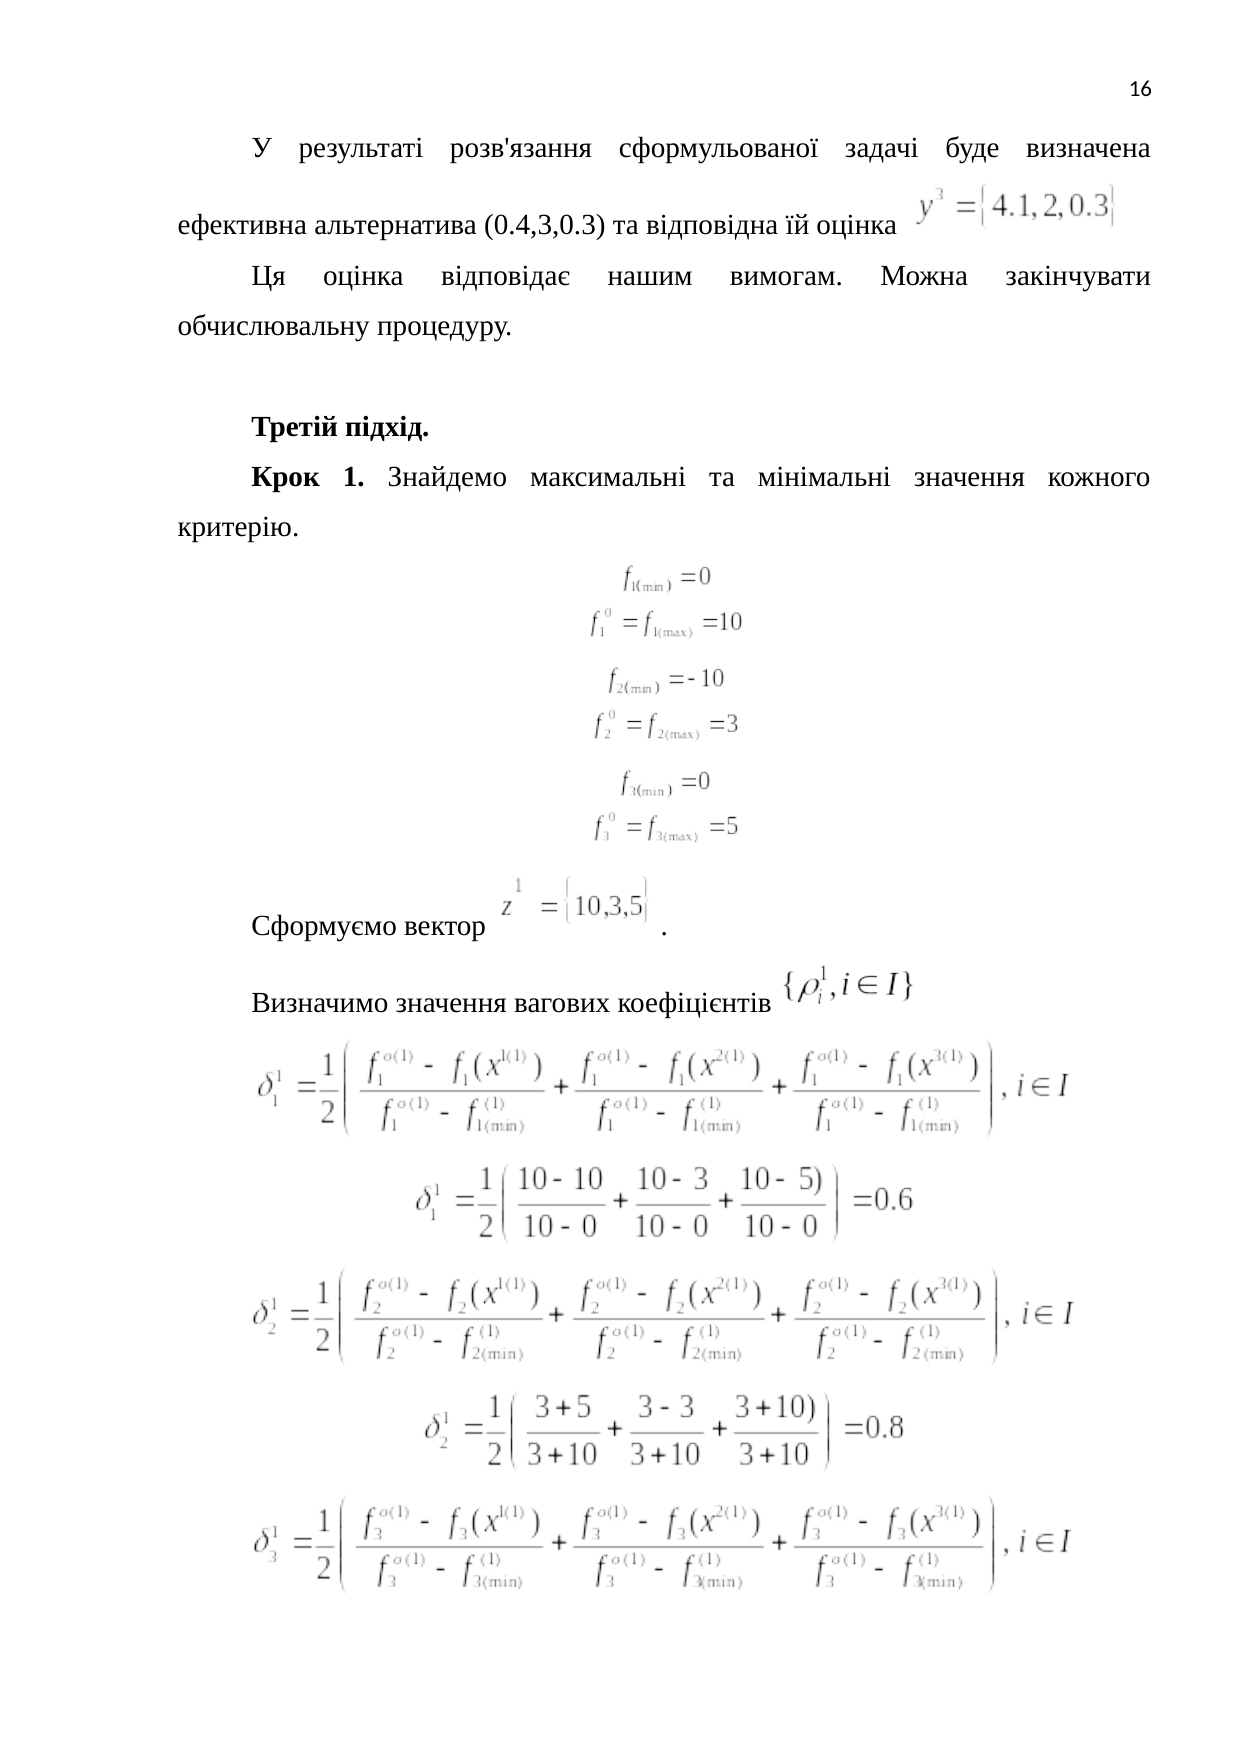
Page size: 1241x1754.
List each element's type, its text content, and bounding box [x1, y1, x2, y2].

text Третій підхід. [177, 409, 1152, 442]
text Крок 1. Знайдемо максимальні та мінімальні значення кожного критерію. [177, 459, 1152, 543]
text Сформуємо вектор . [177, 866, 1152, 941]
text У результаті розв'язання сформульованої задачі буде визначена ефективна альтернатива (0.4,3,0.3) та відповідна їй оцінка [177, 130, 1152, 241]
text Визначимо значення вагових коефіцієнтів [177, 958, 1152, 1019]
text Ця оцінка відповідає нашим вимогам. Можна закінчувати обчислювальну процедуру. [177, 258, 1152, 342]
